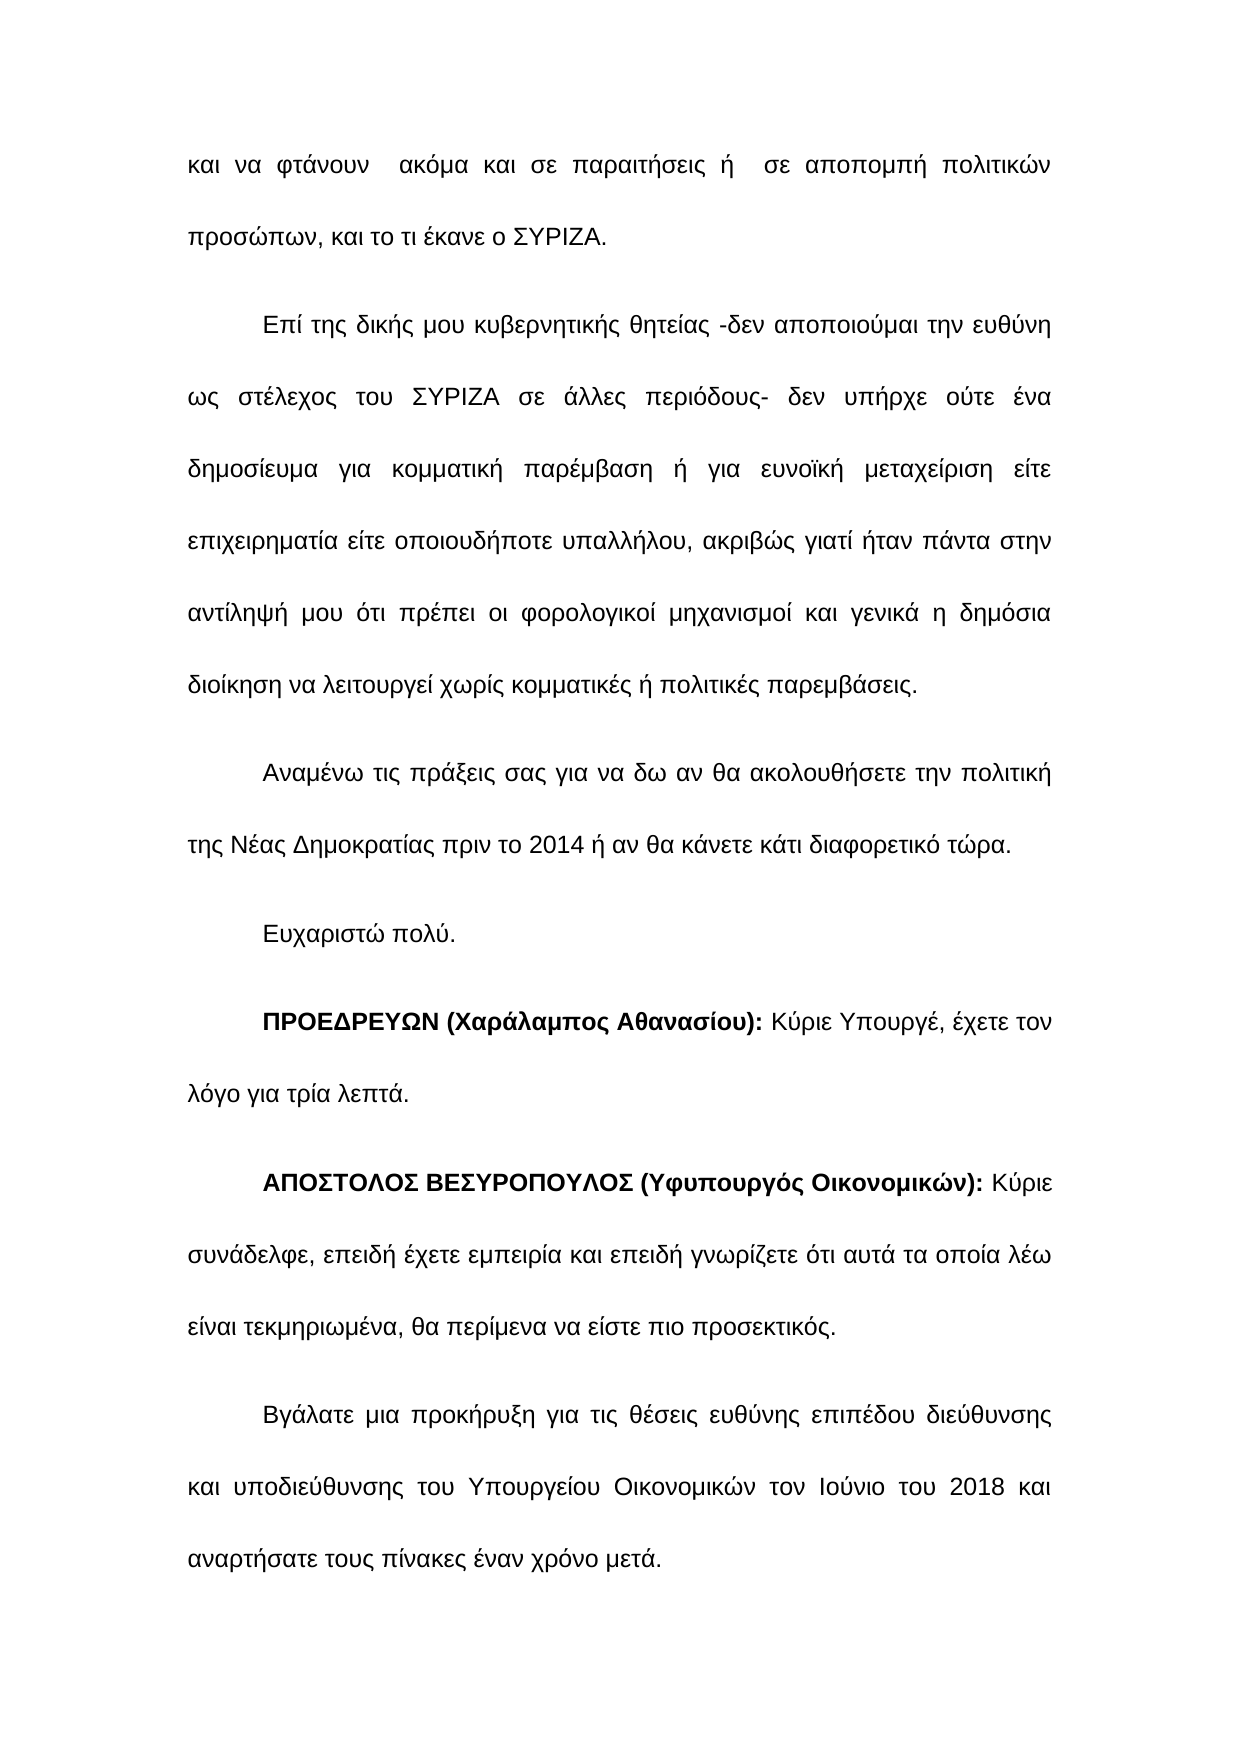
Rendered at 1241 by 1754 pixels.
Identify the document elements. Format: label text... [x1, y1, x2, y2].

text Επί της δικής μου κυβερνητικής θητείας -δεν αποποιούμαι την ευθύνη ως στέλεχος του ΣΥΡΙΖΑ σε άλλες περιόδους- δεν υπήρχε ούτε ένα δημοσίευμα για κομματική παρέμβαση ή για ευνοϊκή μεταχείριση είτε επιχειρηματία είτε οποιουδήποτε υπαλλήλου, ακριβώς γιατί ήταν πάντα στην αντίληψή μου ότι πρέπει οι φορολογικοί μηχανισμοί και γενικά η δημόσια διοίκηση να λειτουργεί χωρίς κομματικές ή πολιτικές παρεμβάσεις. [187, 310, 1053, 698]
text Ευχαριστώ πολύ. [187, 919, 1053, 947]
text ΠΡΟΕΔΡΕΥΩΝ (Χαράλαμπος Αθανασίου): Κύριε Υπουργέ, έχετε τον λόγο για τρία λεπτά. [187, 1007, 1053, 1108]
text Αναμένω τις πράξεις σας για να δω αν θα ακολουθήσετε την πολιτική της Νέας Δημοκρατίας πριν το 2014 ή αν θα κάνετε κάτι διαφορετικό τώρα. [187, 758, 1053, 859]
text Βγάλατε μια προκήρυξη για τις θέσεις ευθύνης επιπέδου διεύθυνσης και υποδιεύθυνσης του Υπουργείου Οικονομικών τον Ιούνιο του 2018 και αναρτήσατε τους πίνακες έναν χρόνο μετά. [187, 1400, 1053, 1572]
text ΑΠΟΣΤΟΛΟΣ ΒΕΣΥΡΟΠΟΥΛΟΣ (Υφυπουργός Οικονομικών): Κύριε συνάδελφε, επειδή έχετε εμπειρία και επειδή γνωρίζετε ότι αυτά τα οποία λέω είναι τεκμηριωμένα, θα περίμενα να είστε πιο προσεκτικός. [187, 1168, 1053, 1340]
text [187, 150, 1053, 251]
